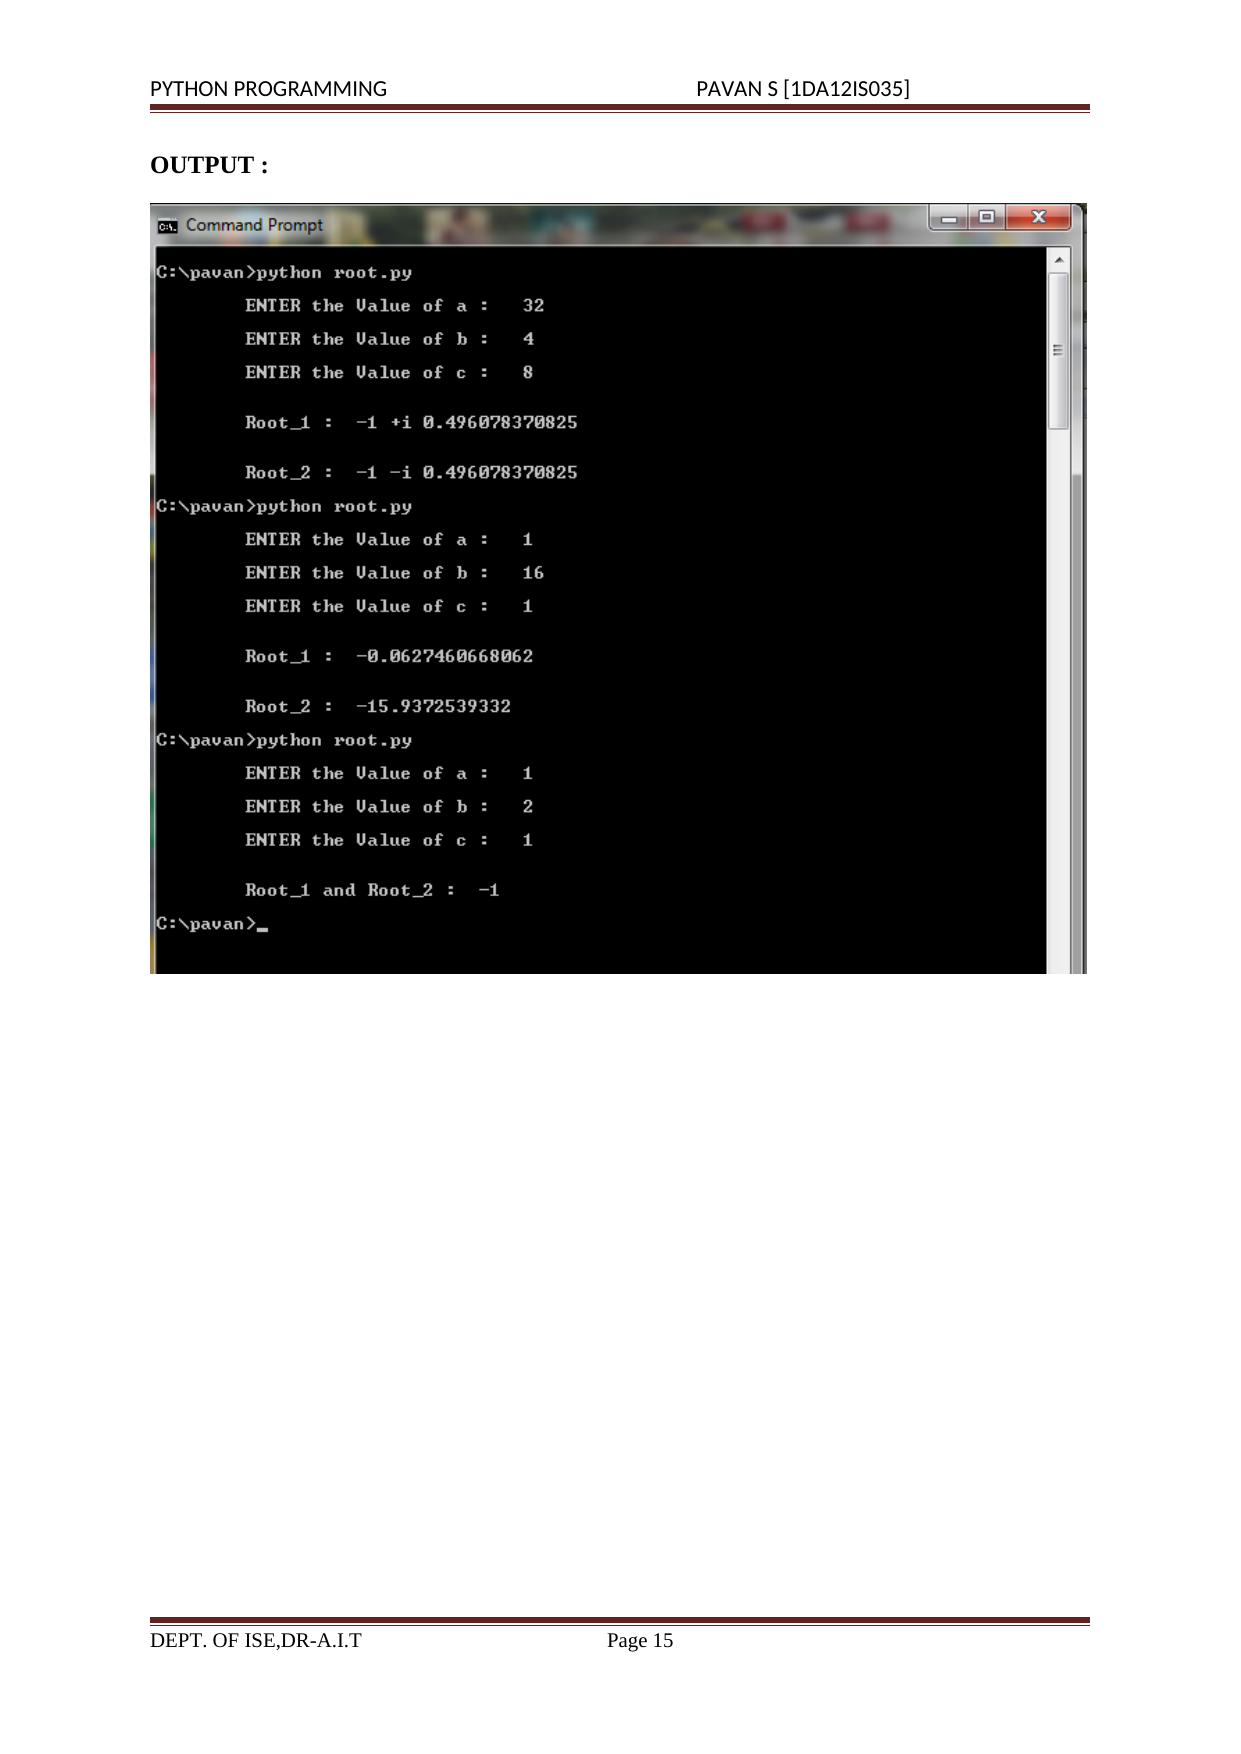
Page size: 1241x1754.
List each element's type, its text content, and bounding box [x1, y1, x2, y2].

picture [150, 203, 1087, 974]
text OUTPUT : [150, 150, 1090, 179]
